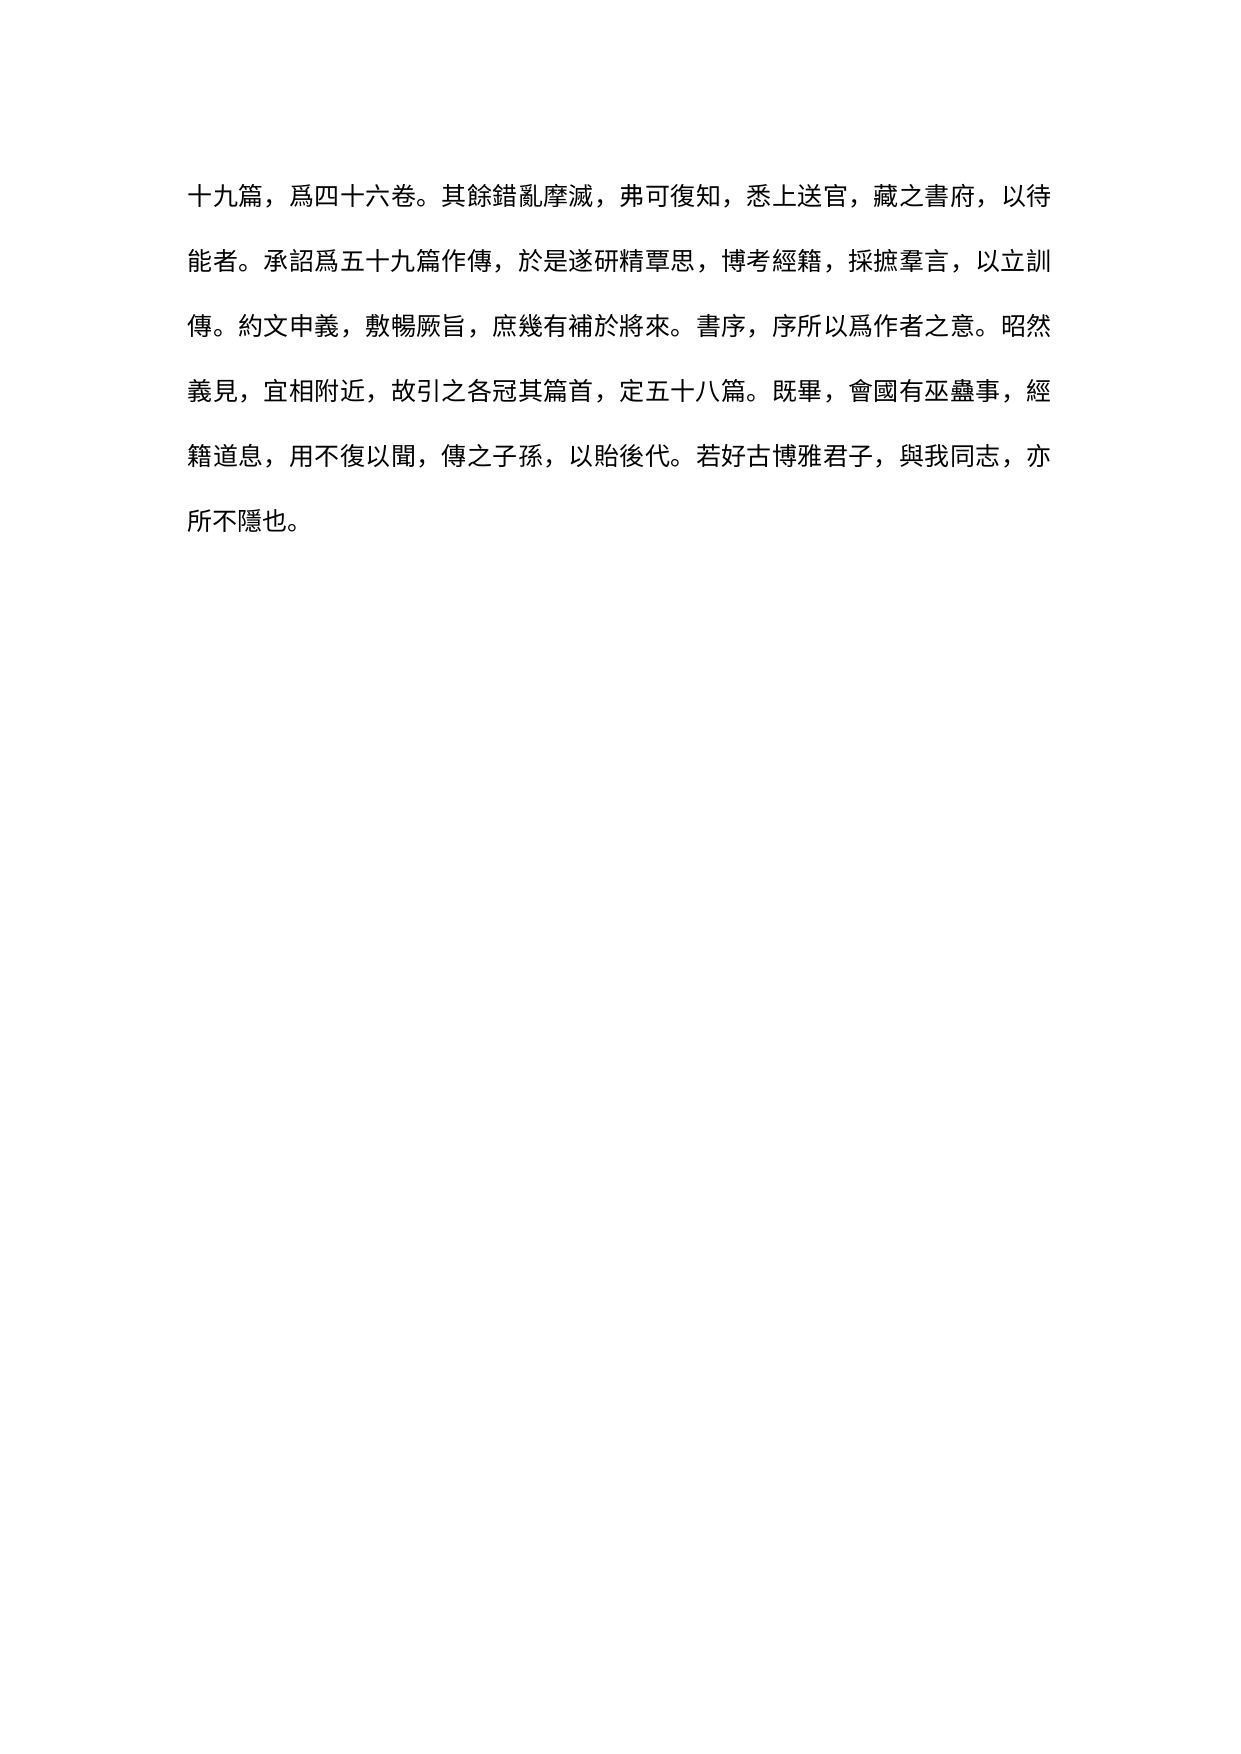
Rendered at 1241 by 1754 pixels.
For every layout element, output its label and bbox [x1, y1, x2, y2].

text [187, 162, 1053, 552]
